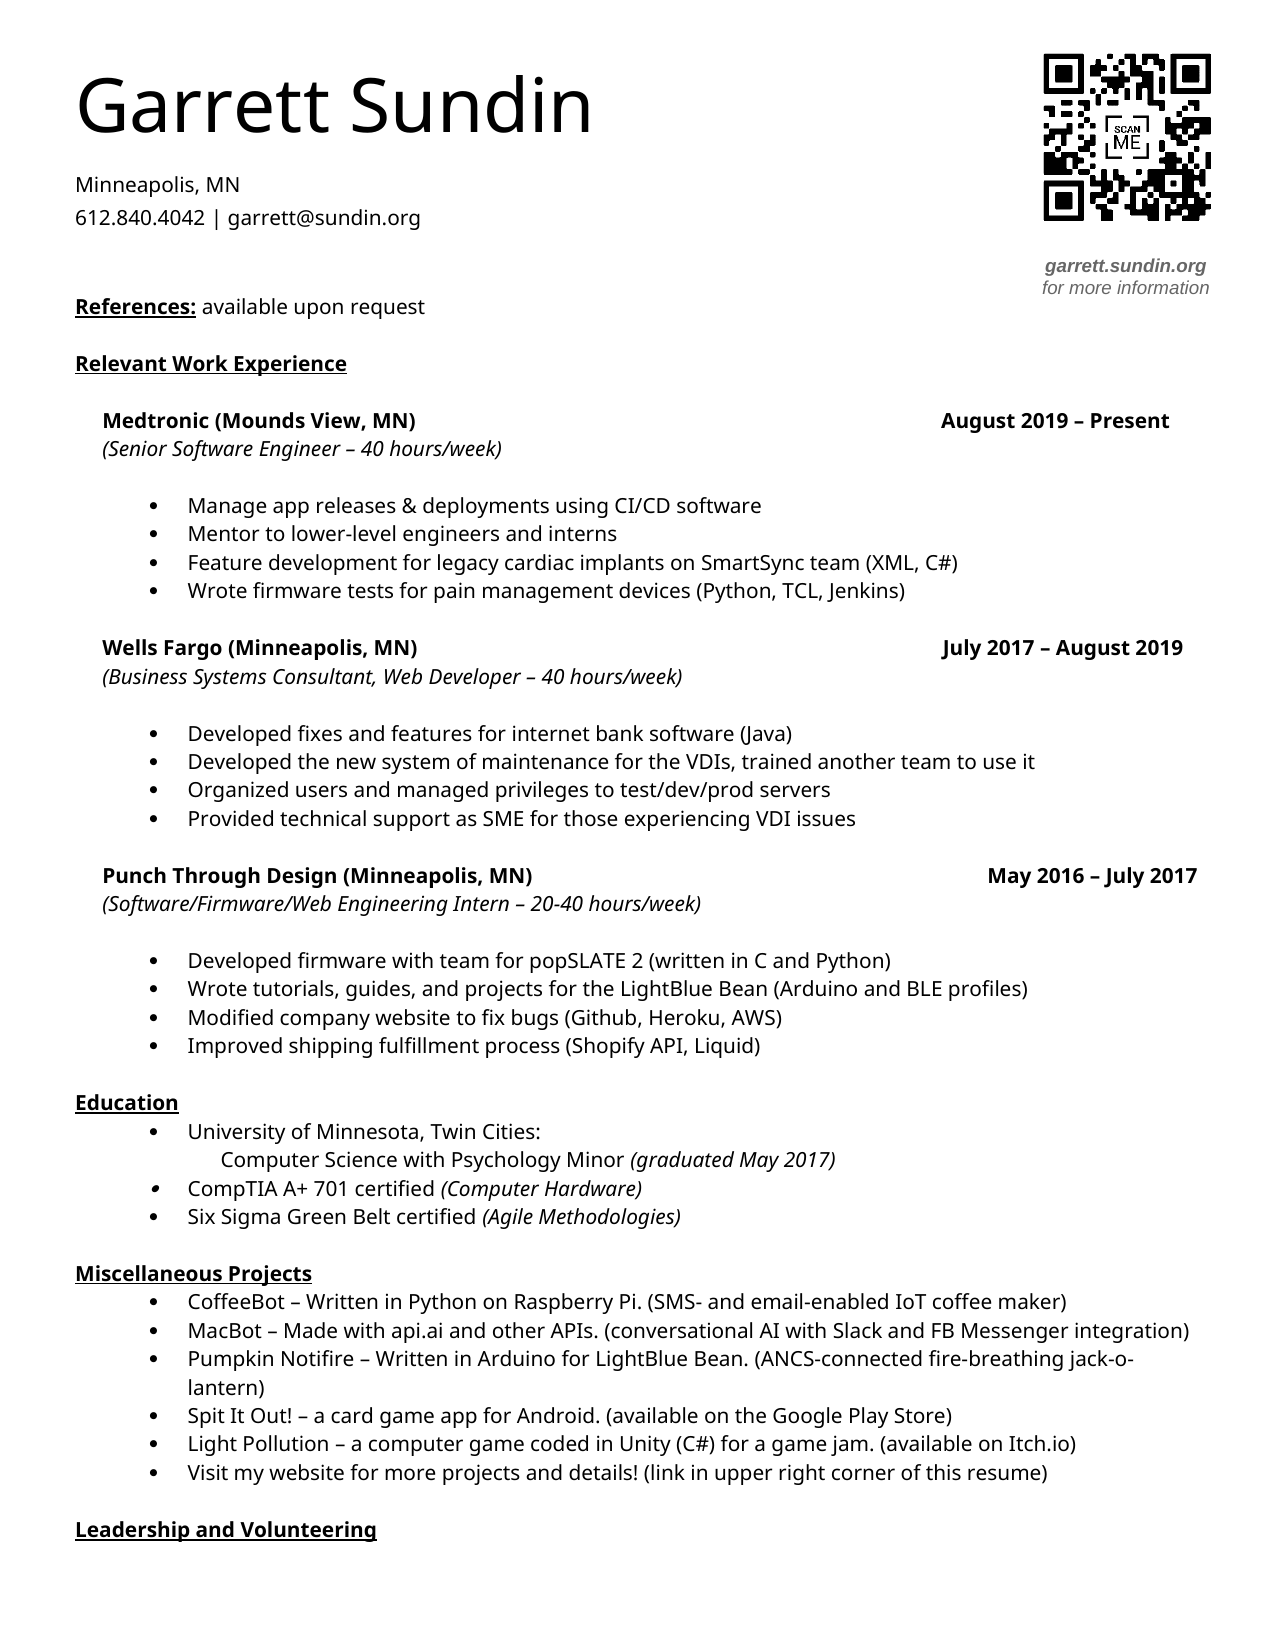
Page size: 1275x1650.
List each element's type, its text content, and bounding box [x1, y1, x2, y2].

text (Business Systems Consultant, Web Developer – 40 hours/week) [75, 662, 1200, 690]
text Minneapolis, MN [75, 170, 1025, 198]
list Light Pollution – a computer game coded in Unity (C#) for a game jam. (available on Itch.io) [150, 1429, 1200, 1458]
text 612.840.4042 | garrett@sundin.org [75, 203, 1025, 231]
text Medtronic (Mounds View, MN) August 2019 – Present [75, 406, 1200, 434]
list Developed the new system of maintenance for the VDIs, trained another team to use it [150, 747, 1200, 776]
list Pumpkin Notifire – Written in Arduino for LightBlue Bean. (ANCS-connected fire-breathing jack-o-lantern) [150, 1344, 1200, 1401]
list Spit It Out! – a card game app for Android. (available on the Google Play Store) [150, 1401, 1200, 1429]
list Wrote tutorials, guides, and projects for the LightBlue Bean (Arduino and BLE profiles) [150, 974, 1200, 1003]
list University of Minnesota, Twin Cities: [150, 1117, 1200, 1145]
text Wells Fargo (Minneapolis, MN) July 2017 – August 2019 [75, 633, 1200, 662]
picture [1025, 36, 1229, 239]
text Garrett Sundin [75, 52, 1025, 155]
list Visit my website for more projects and details! (link in upper right corner of this resume) [150, 1458, 1200, 1486]
list Wrote firmware tests for pain management devices (Python, TCL, Jenkins) [150, 576, 1200, 605]
list CompTIA A+ 701 certified (Computer Hardware) [150, 1174, 1200, 1202]
list Feature development for legacy cardiac implants on SmartSync team (XML, C#) [150, 548, 1200, 576]
text References: available upon request [75, 292, 1200, 321]
text Miscellaneous Projects [75, 1259, 1200, 1287]
text Computer Science with Psychology Minor (graduated May 2017) [103, 1145, 1200, 1174]
list Six Sigma Green Belt certified (Agile Methodologies) [150, 1202, 1200, 1231]
text Punch Through Design (Minneapolis, MN) May 2016 – July 2017 [75, 861, 1200, 889]
list Developed firmware with team for popSLATE 2 (written in C and Python) [150, 946, 1200, 974]
text Leadership and Volunteering [75, 1515, 1200, 1543]
list Manage app releases & deployments using CI/CD software [150, 491, 1200, 519]
list Developed fixes and features for internet bank software (Java) [150, 719, 1200, 747]
list MacBot – Made with api.ai and other APIs. (conversational AI with Slack and FB Messenger integration) [150, 1316, 1200, 1344]
text Education [75, 1088, 1200, 1117]
text (Software/Firmware/Web Engineering Intern – 20-40 hours/week) [75, 889, 1200, 918]
list Improved shipping fulfillment process (Shopify API, Liquid) [150, 1031, 1200, 1060]
list CoffeeBot – Written in Python on Raspberry Pi. (SMS- and email-enabled IoT coffee maker) [150, 1287, 1200, 1316]
text (Senior Software Engineer – 40 hours/week) [75, 434, 1200, 463]
list Mentor to lower-level engineers and interns [150, 519, 1200, 548]
list Provided technical support as SME for those experiencing VDI issues [150, 804, 1200, 832]
list Modified company website to fix bugs (Github, Heroku, AWS) [150, 1003, 1200, 1031]
text Relevant Work Experience [75, 349, 1200, 377]
list Organized users and managed privileges to test/dev/prod servers [150, 776, 1200, 804]
